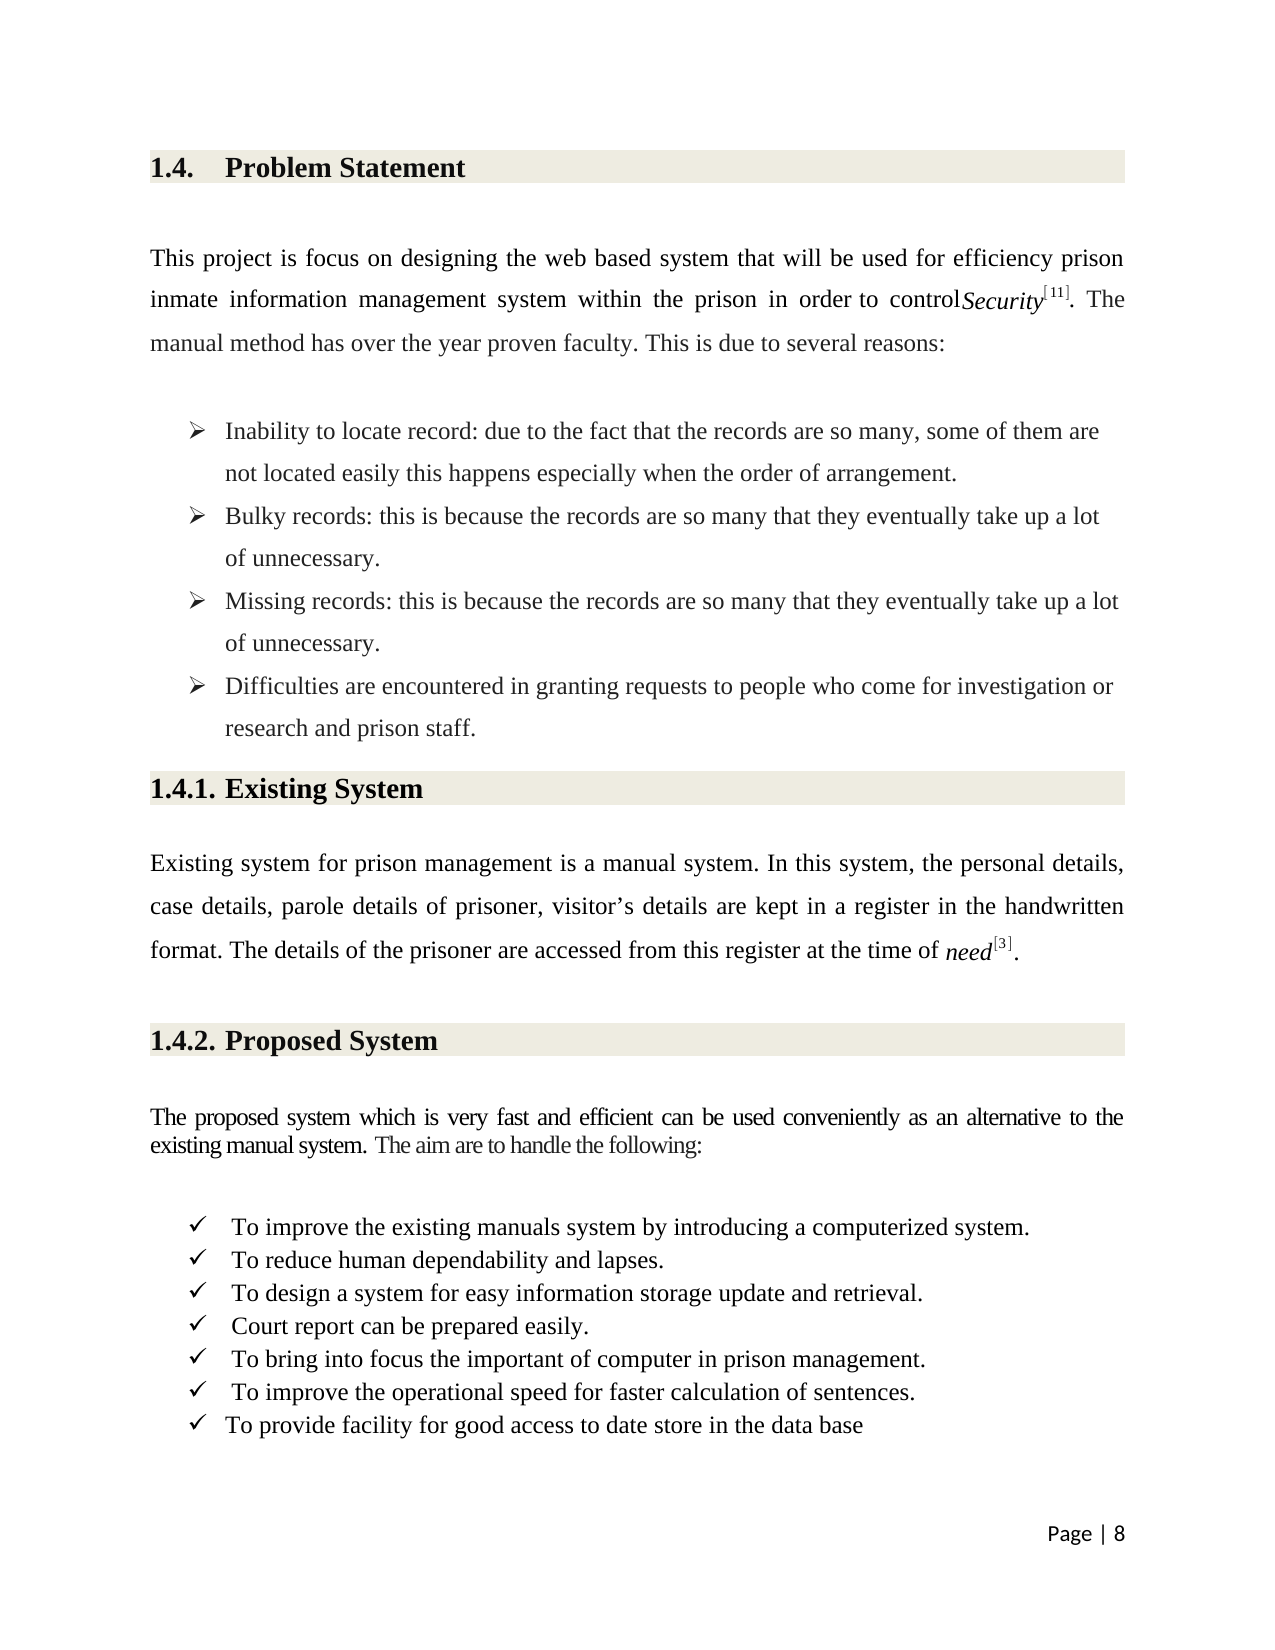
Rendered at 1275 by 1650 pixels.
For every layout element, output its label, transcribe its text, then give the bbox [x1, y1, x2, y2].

list To reduce human dependability and lapses. [187, 1245, 1125, 1274]
title The proposed system which is very fast and efficient can be used conveniently as an alternative to the existing manual system. The aim are to handle the following: [150, 1102, 1125, 1159]
list Inability to locate record: due to the fact that the records are so many, some of them are not located easily this happens especially when the order of arrangement. [187, 402, 1125, 487]
text This project is focus on designing the web based system that will be used for efficiency prison inmate information management system within the prison in order to control. The manual method has over the year proven faculty. This is due to several reasons: [150, 229, 1125, 357]
list Missing records: this is because the records are so many that they eventually take up a lot of unnecessary. [187, 572, 1125, 657]
text Existing system for prison management is a manual system. In this system, the personal details, case details, parole details of prisoner, visitor’s details are kept in a register in the handwritten format. The details of the prisoner are accessed from this register at the time of [150, 848, 1125, 965]
list To design a system for easy information storage update and retrieval. [187, 1278, 1125, 1307]
list Court report can be prepared easily. [187, 1311, 1125, 1340]
list To improve the operational speed for faster calculation of sentences. [187, 1377, 1125, 1406]
list Problem Statement [150, 150, 1125, 183]
list Existing System [150, 771, 1125, 805]
list To bring into focus the important of computer in prison management. [187, 1344, 1125, 1373]
list To improve the existing manuals system by introducing a computerized system. [187, 1212, 1125, 1241]
list Difficulties are encountered in granting requests to people who come for investigation or research and prison staff. [187, 657, 1125, 742]
list Bulky records: this is because the records are so many that they eventually take up a lot of unnecessary. [187, 487, 1125, 572]
list Proposed System [150, 1023, 1125, 1056]
list To provide facility for good access to date store in the data base [187, 1410, 1125, 1439]
